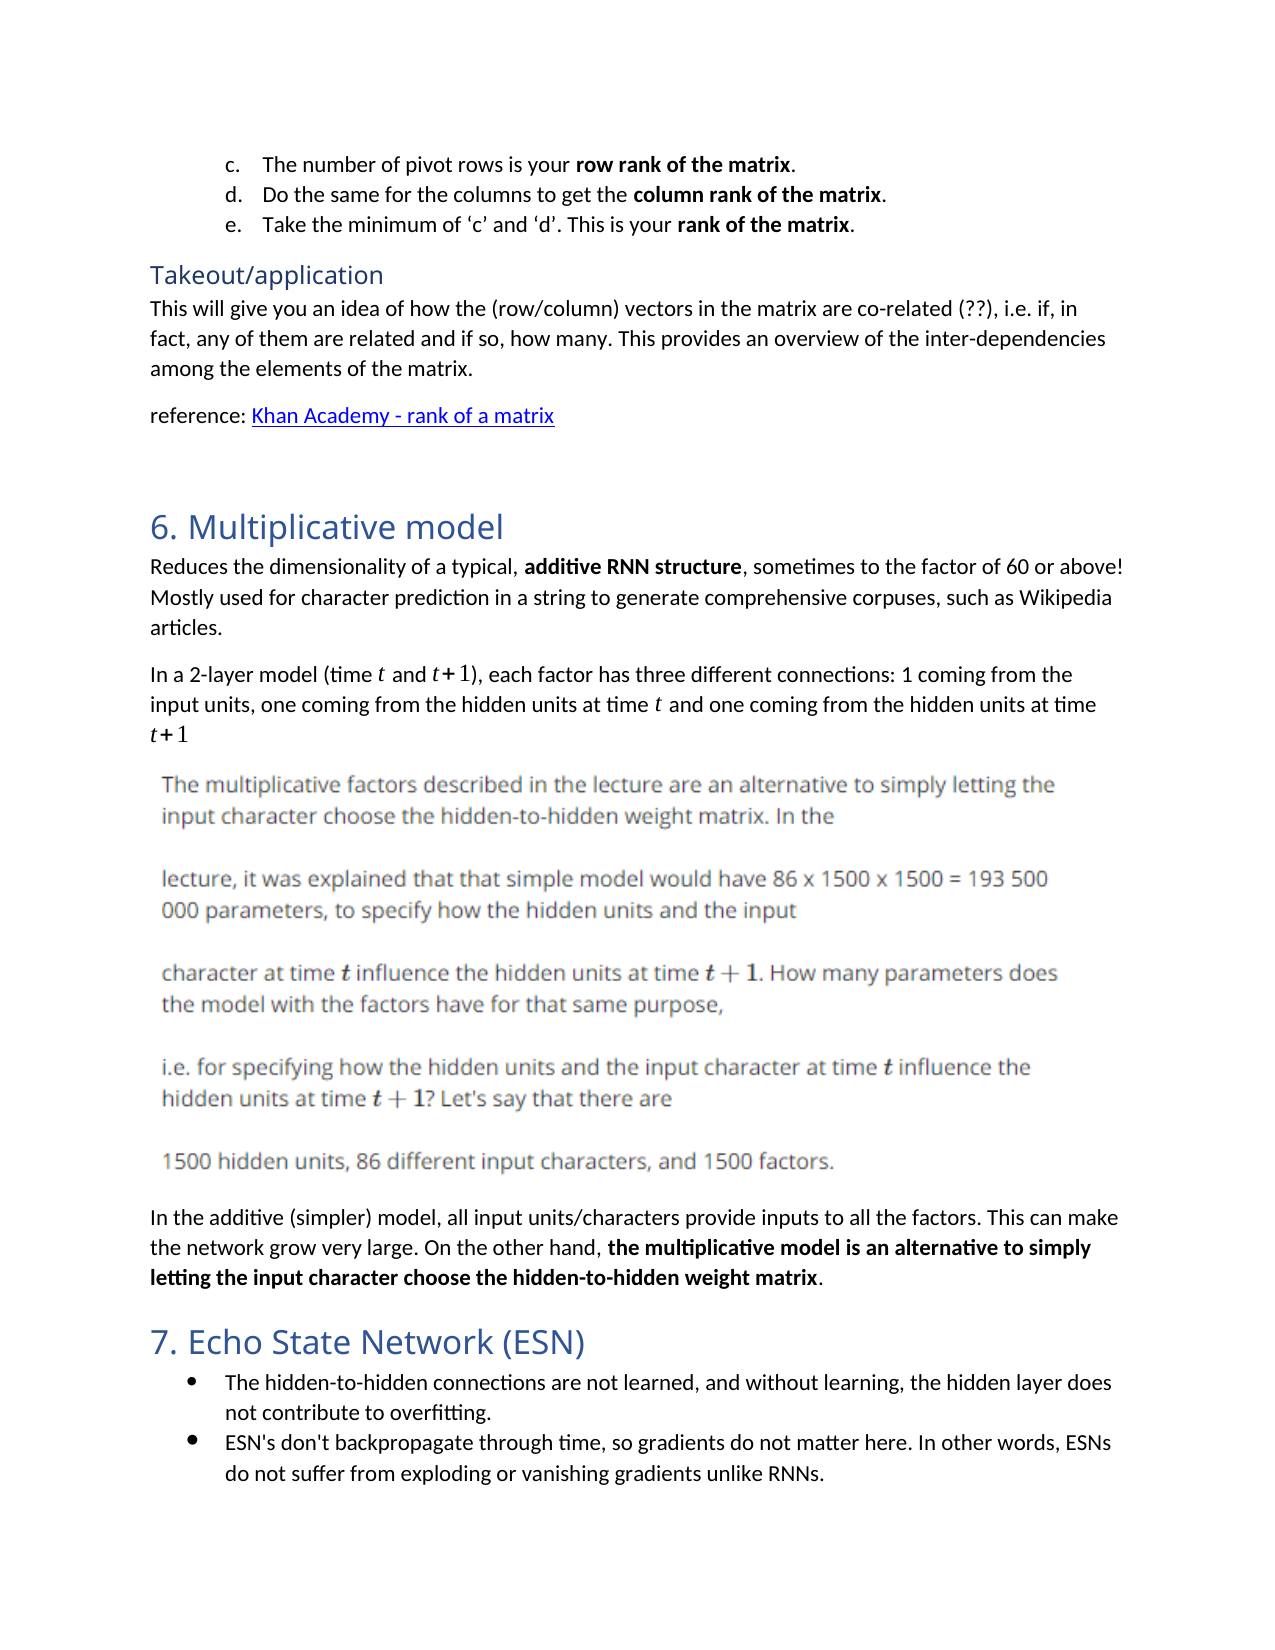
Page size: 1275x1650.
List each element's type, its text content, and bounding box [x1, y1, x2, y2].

subtitle Takeout/application [150, 257, 1125, 291]
subtitle Multiplicative model [150, 503, 1125, 549]
list Take the minimum of ‘c’ and ‘d’. This is your rank of the matrix. [225, 210, 1125, 238]
list The hidden-to-hidden connections are not learned, and without learning, the hidden layer does not contribute to overfitting. [187, 1368, 1125, 1426]
text This will give you an idea of how the (row/column) vectors in the matrix are co-related (??), i.e. if, in fact, any of them are related and if so, how many. This provides an overview of the inter-dependencies among the elements of the matrix. [150, 294, 1125, 382]
text In the additive (simpler) model, all input units/characters provide inputs to all the factors. This can make the network grow very large. On the other hand, the multiplicative model is an alternative to simply letting the input character choose the hidden-to-hidden weight matrix. [150, 1203, 1125, 1291]
picture [150, 767, 1069, 1185]
list Do the same for the columns to get the column rank of the matrix. [225, 180, 1125, 208]
subtitle Echo State Network (ESN) [150, 1319, 1125, 1364]
text Reduces the dimensionality of a typical, additive RNN structure, sometimes to the factor of 60 or above! Mostly used for character prediction in a string to generate comprehensive corpuses, such as Wikipedia articles. [150, 552, 1125, 641]
list The number of pivot rows is your row rank of the matrix. [225, 150, 1125, 178]
list ESN's don't backpropagate through time, so gradients do not matter here. In other words, ESNs do not suffer from exploding or vanishing gradients unlike RNNs. [187, 1428, 1125, 1487]
text reference: Khan Academy - rank of a matrix [150, 401, 1125, 429]
text In a 2-layer model (time and ), each factor has three different connections: 1 coming from the input units, one coming from the hidden units at time and one coming from the hidden units at time [150, 660, 1125, 748]
